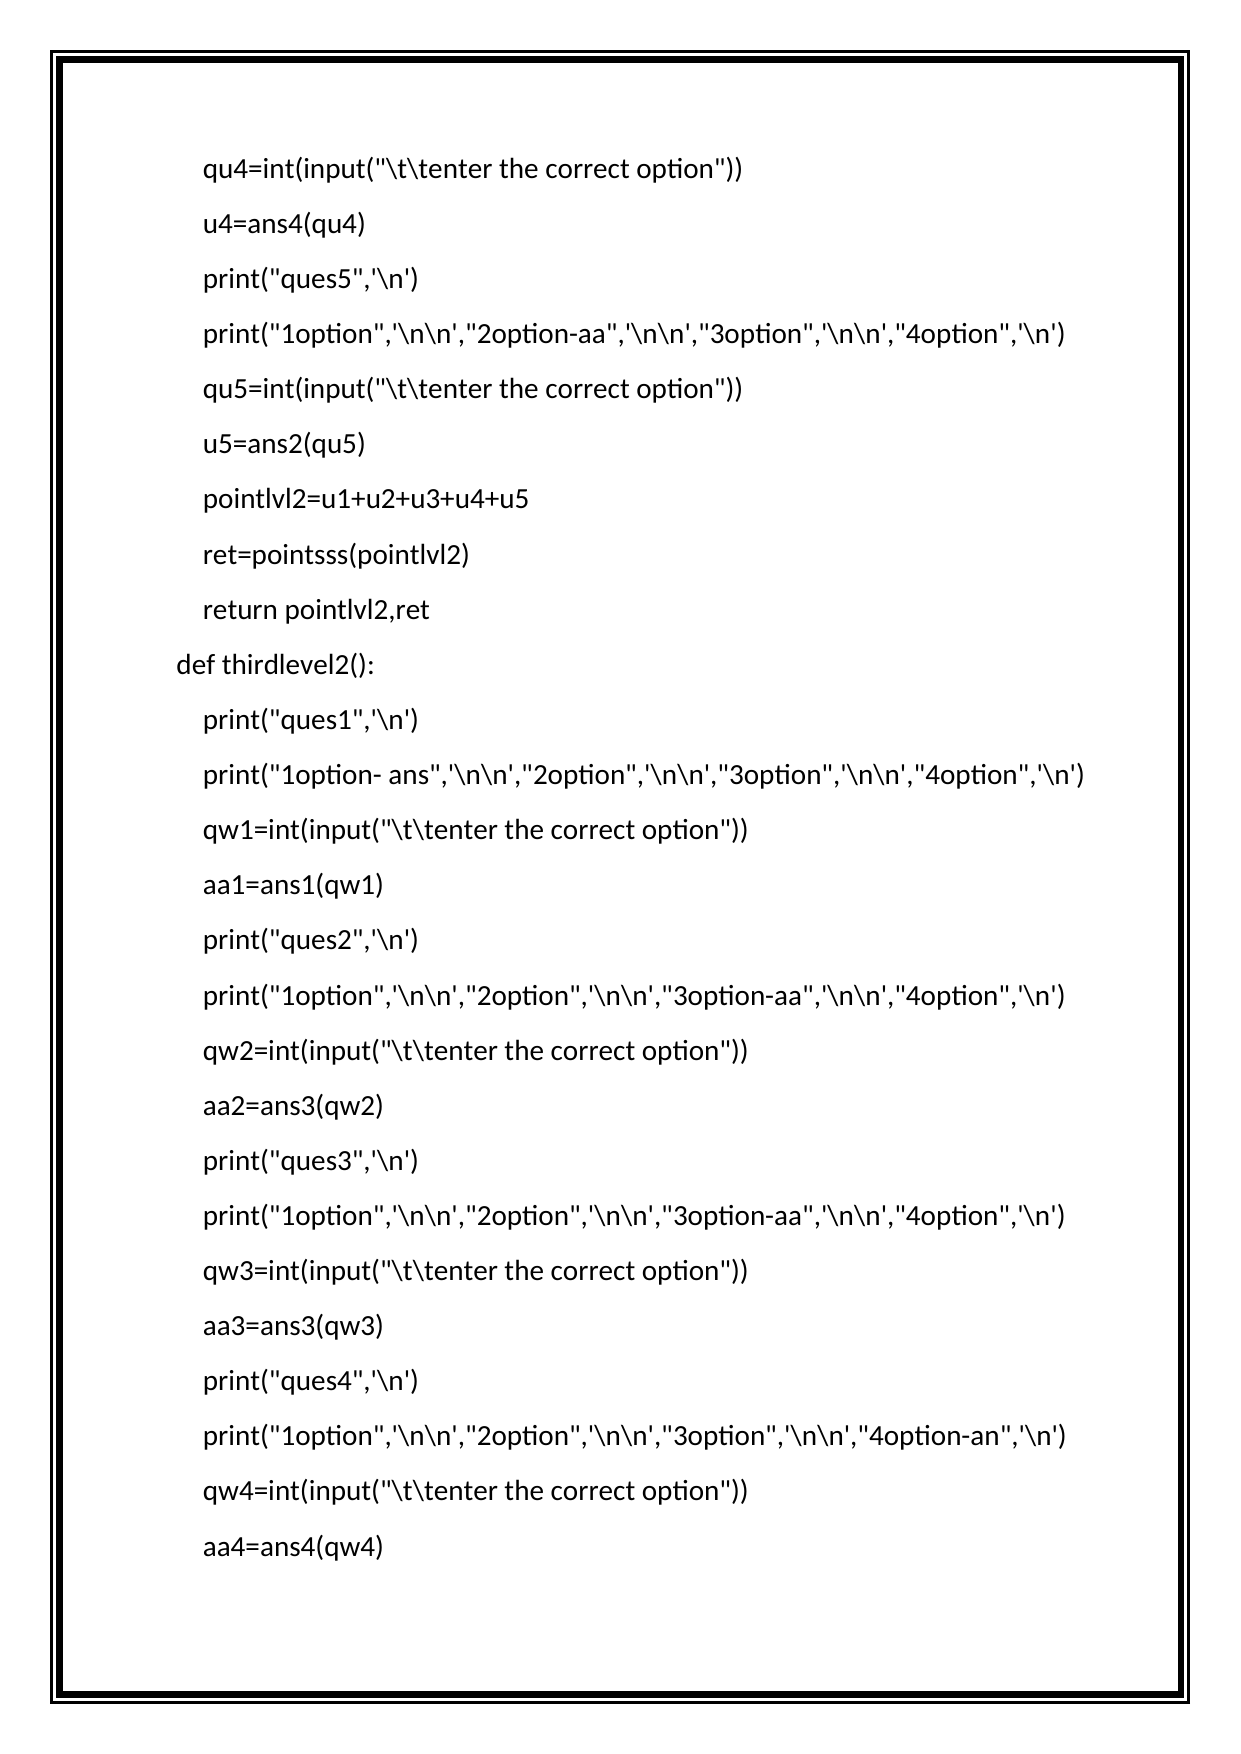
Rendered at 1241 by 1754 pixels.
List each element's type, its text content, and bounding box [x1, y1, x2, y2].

text aa1=ans1(qw1) [150, 866, 1090, 902]
text print("1option- ans",'\n\n',"2option",'\n\n',"3option",'\n\n',"4option",'\n') [150, 756, 1090, 792]
text print("1option",'\n\n',"2option",'\n\n',"3option-aa",'\n\n',"4option",'\n') [150, 1197, 1090, 1233]
text qw2=int(input("\t\tenter the correct option")) [150, 1032, 1090, 1067]
text qw3=int(input("\t\tenter the correct option")) [150, 1252, 1090, 1288]
text print("ques4",'\n') [150, 1362, 1090, 1398]
text qu5=int(input("\t\tenter the correct option")) [150, 370, 1090, 406]
text pointlvl2=u1+u2+u3+u4+u5 [150, 481, 1090, 516]
text qu4=int(input("\t\tenter the correct option")) [150, 150, 1090, 186]
text print("1option",'\n\n',"2option-aa",'\n\n',"3option",'\n\n',"4option",'\n') [150, 315, 1090, 351]
text qw1=int(input("\t\tenter the correct option")) [150, 811, 1090, 847]
text print("1option",'\n\n',"2option",'\n\n',"3option",'\n\n',"4option-an",'\n') [150, 1417, 1090, 1453]
text def thirdlevel2(): [150, 646, 1090, 682]
text print("ques1",'\n') [150, 701, 1090, 737]
text print("ques5",'\n') [150, 260, 1090, 296]
text return pointlvl2,ret [150, 591, 1090, 626]
text aa4=ans4(qw4) [150, 1528, 1090, 1563]
text print("1option",'\n\n',"2option",'\n\n',"3option-aa",'\n\n',"4option",'\n') [150, 977, 1090, 1012]
text aa2=ans3(qw2) [150, 1087, 1090, 1122]
text print("ques3",'\n') [150, 1142, 1090, 1177]
text aa3=ans3(qw3) [150, 1307, 1090, 1343]
text ret=pointsss(pointlvl2) [150, 536, 1090, 571]
text u5=ans2(qu5) [150, 426, 1090, 461]
text u4=ans4(qu4) [150, 205, 1090, 241]
text qw4=int(input("\t\tenter the correct option")) [150, 1472, 1090, 1508]
text print("ques2",'\n') [150, 921, 1090, 957]
